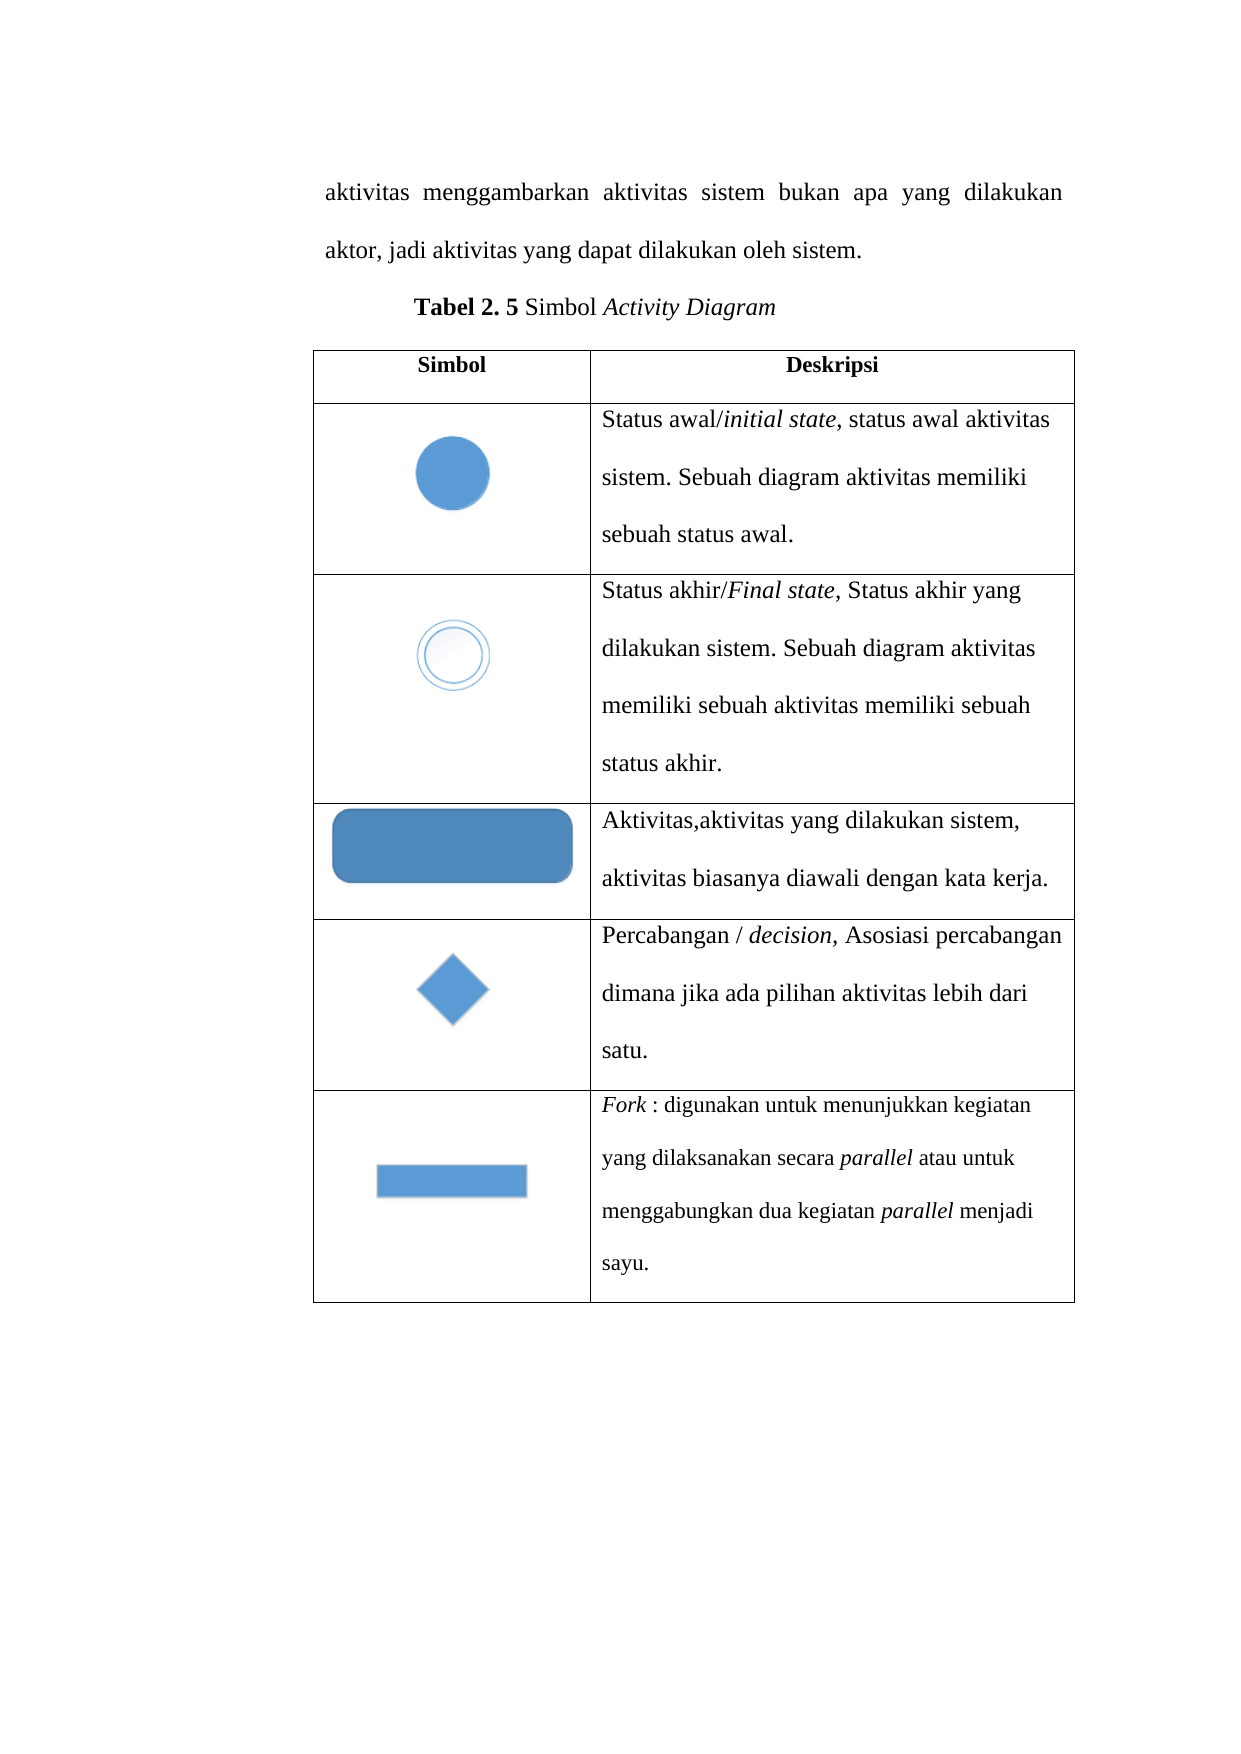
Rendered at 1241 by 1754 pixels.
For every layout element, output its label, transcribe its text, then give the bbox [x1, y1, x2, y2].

table_cell [314, 575, 590, 803]
table_cell [314, 404, 590, 574]
table_cell [314, 804, 590, 919]
text Tabel 2. 5 Simbol Activity Diagram [325, 292, 1063, 321]
table_header Deskripsi [591, 351, 1074, 403]
table_cell Status akhir/Final state, Status akhir yang dilakukan sistem. Sebuah diagram aktivitas memiliki sebuah aktivitas memiliki sebuah status akhir. [591, 575, 1074, 803]
table_cell Percabangan / decision, Asosiasi percabangan dimana jika ada pilihan aktivitas lebih dari satu. [591, 920, 1074, 1090]
table_cell Halaman [375, 1170, 530, 1203]
table_cell x [418, 476, 492, 516]
table_cell [314, 1091, 590, 1302]
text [325, 177, 1063, 263]
table_cell Fork : digunakan untuk menunjukkan kegiatan yang dilaksanakan secara parallel atau untuk menggabungkan dua kegiatan parallel menjadi sayu. [591, 1091, 1074, 1302]
table_header Simbol [314, 351, 590, 403]
table_cell [314, 920, 590, 1090]
table_cell Status awal/initial state, status awal aktivitas sistem. Sebuah diagram aktivitas memiliki sebuah status awal. [591, 404, 1074, 574]
table_cell Aktivitas,aktivitas yang dilakukan sistem, aktivitas biasanya diawali dengan kata kerja. [591, 804, 1074, 919]
